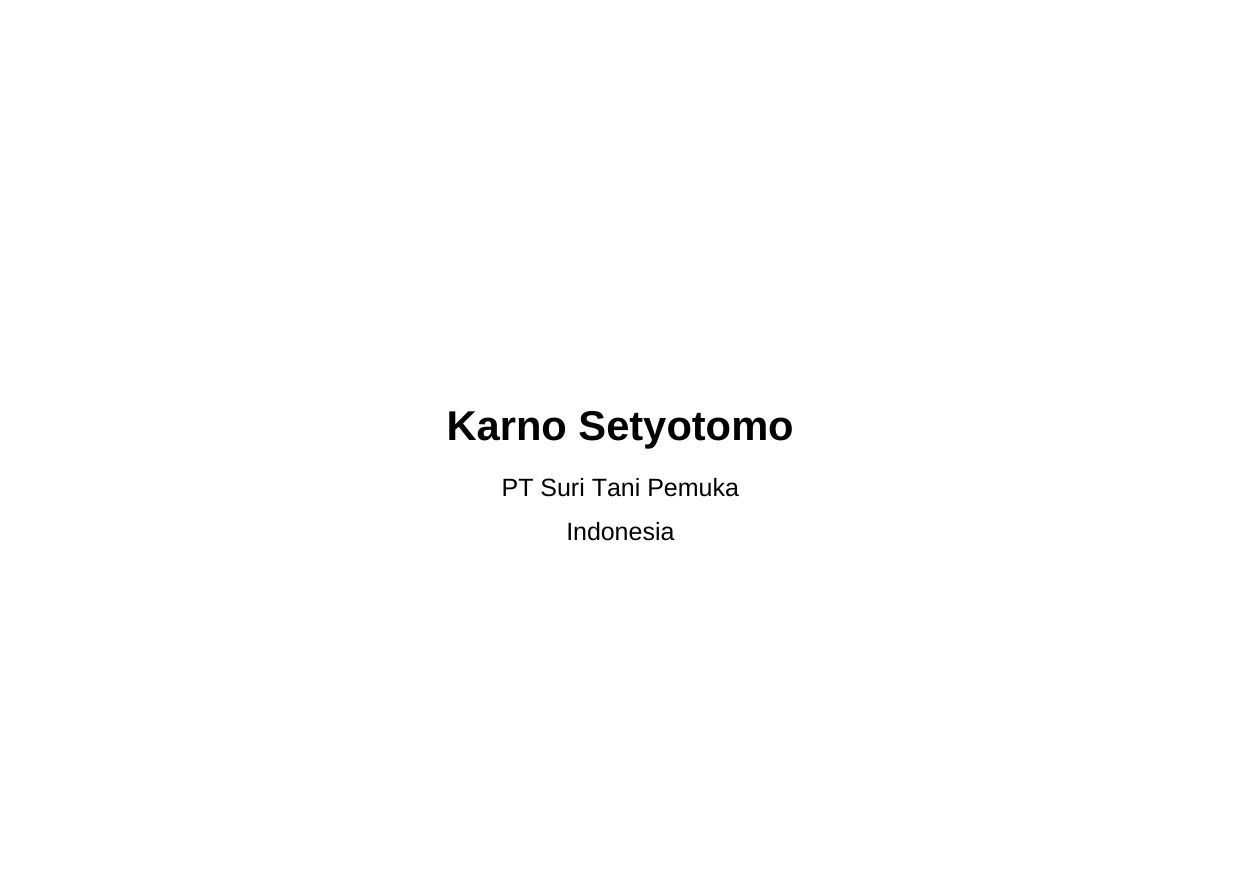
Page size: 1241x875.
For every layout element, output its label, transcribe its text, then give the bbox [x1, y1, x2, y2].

text Indonesia [150, 517, 1090, 545]
text PT Suri Tani Pemuka [150, 473, 1090, 502]
text Karno Setyotomo [150, 402, 1090, 449]
